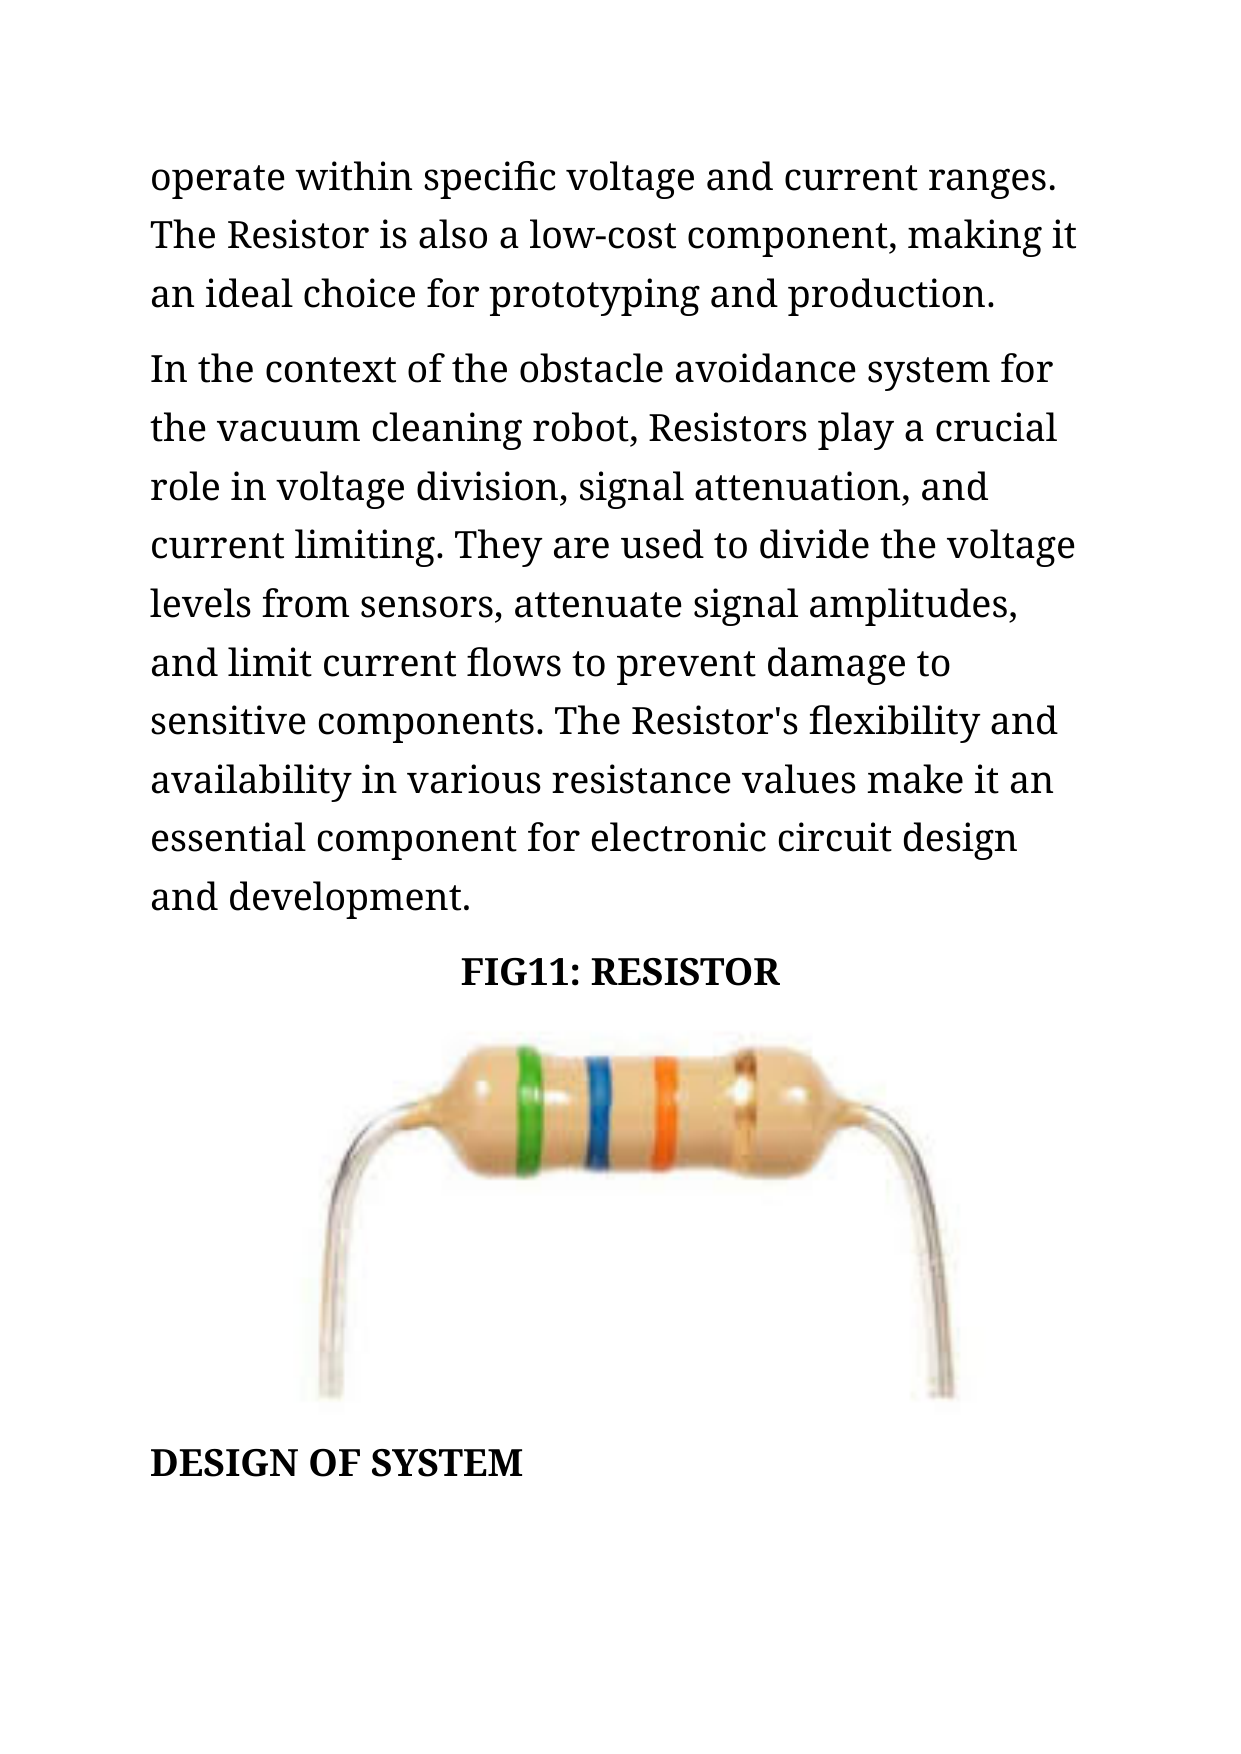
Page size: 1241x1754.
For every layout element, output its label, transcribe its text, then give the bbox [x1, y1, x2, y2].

picture [197, 1021, 1044, 1415]
text DESIGN OF SYSTEM [150, 1437, 1090, 1488]
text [150, 150, 1090, 318]
text FIG11: RESISTOR [150, 946, 1090, 997]
text In the context of the obstacle avoidance system for the vacuum cleaning robot, Resistors play a crucial role in voltage division, signal attenuation, and current limiting. They are used to divide the voltage levels from sensors, attenuate signal amplitudes, and limit current flows to prevent damage to sensitive components. The Resistor's flexibility and availability in various resistance values make it an essential component for electronic circuit design and development. [150, 343, 1090, 921]
